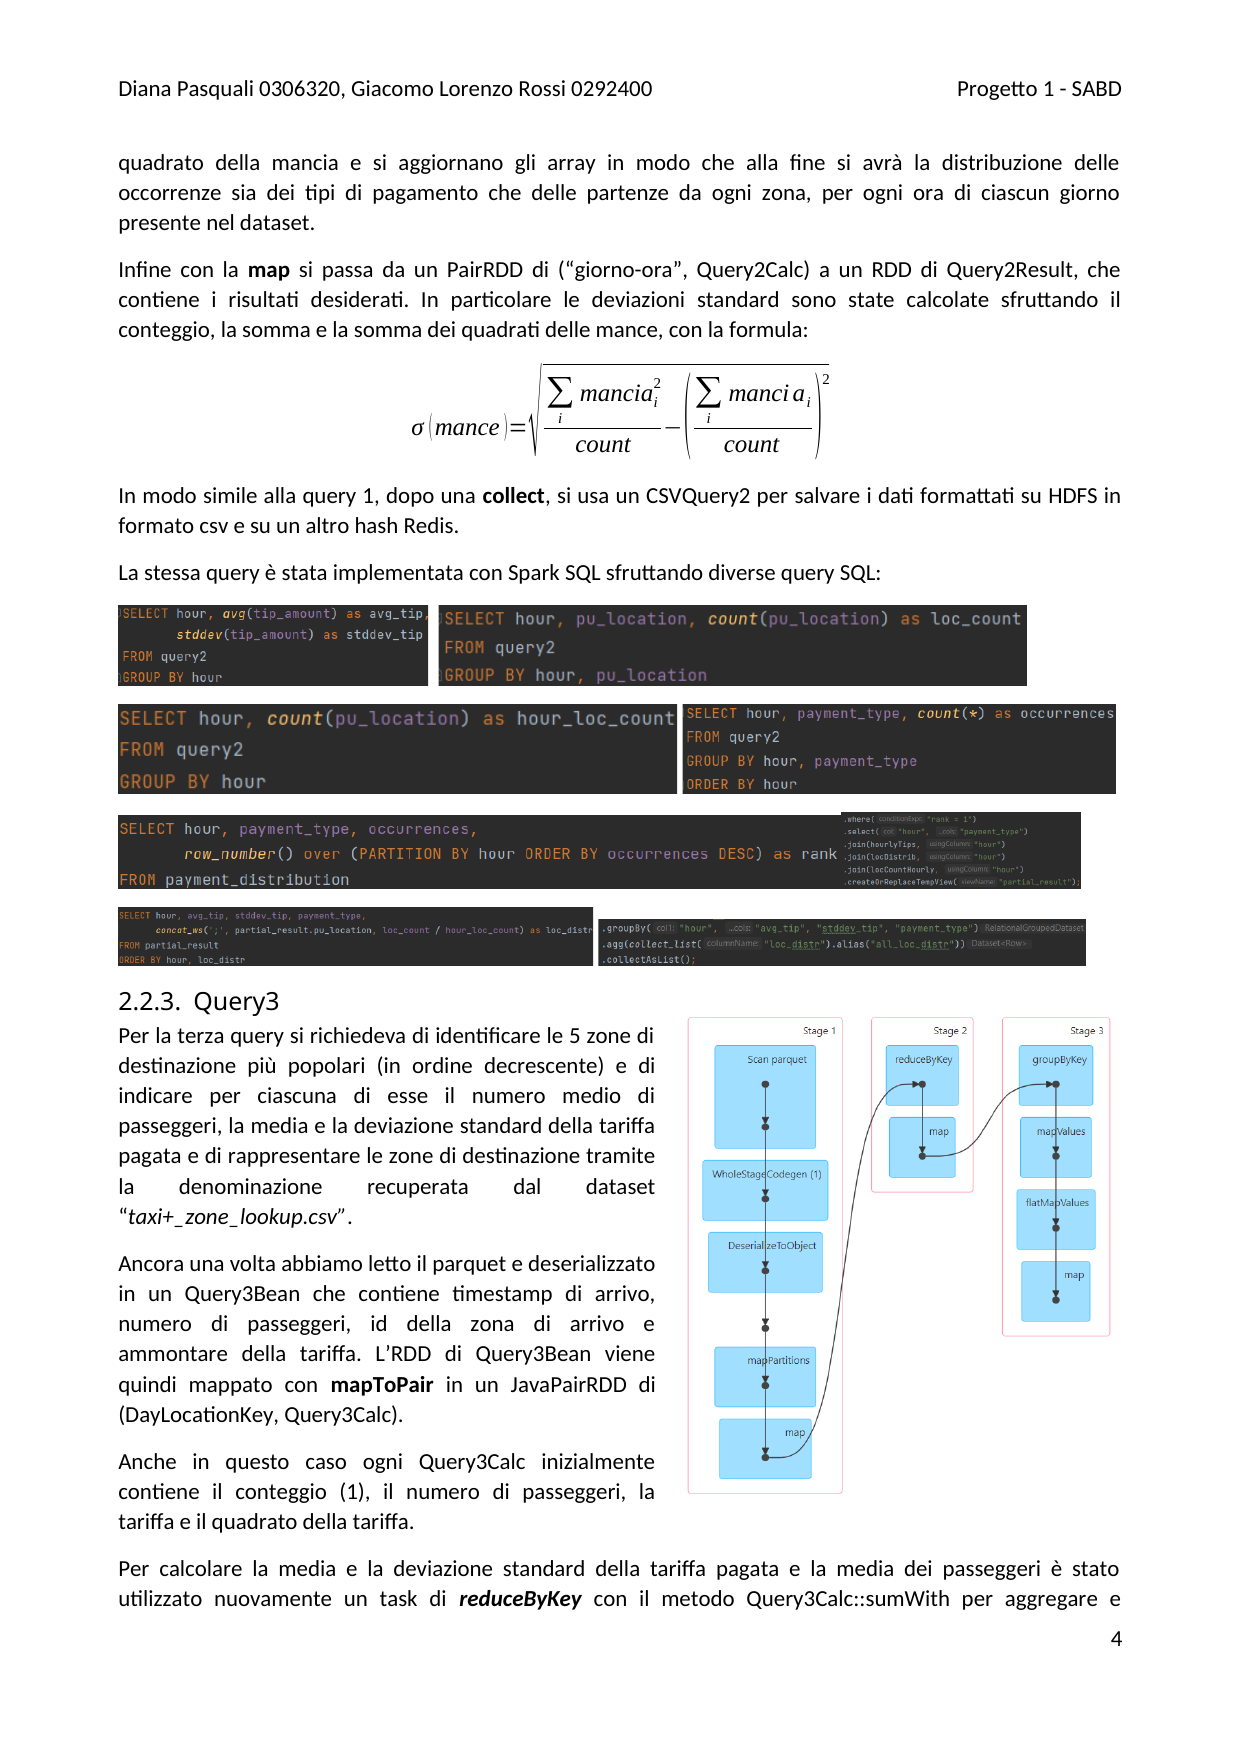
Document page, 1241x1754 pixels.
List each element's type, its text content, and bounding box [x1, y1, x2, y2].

picture [438, 605, 1027, 686]
text Anche in questo caso ogni Query3Calc inizialmente contiene il conteggio (1), il numero di passeggeri, la tariffa e il quadrato della tariffa. [118, 1447, 1122, 1535]
picture [675, 1009, 1119, 1499]
text Ancora una volta abbiamo letto il parquet e deserializzato in un Query3Bean che contiene timestamp di arrivo, numero di passeggeri, id della zona di arrivo e ammontare della tariffa. L’RDD di Query3Bean viene quindi mappato con mapToPair in un JavaPairRDD di (DayLocationKey, Query3Calc). [118, 1249, 675, 1428]
picture [598, 919, 1086, 966]
picture [118, 907, 594, 966]
picture [118, 704, 678, 794]
text In modo simile alla query 1, dopo una collect, si usa un CSVQuery2 per salvare i dati formattati su HDFS in formato csv e su un altro hash Redis. [118, 481, 1122, 539]
picture [118, 605, 429, 686]
text Infine con la map si passa da un PairRDD di (“giorno-ora”, Query2Calc) a un RDD di Query2Result, che contiene i risultati desiderati. In particolare le deviazioni standard sono state calcolate sfruttando il conteggio, la somma e la somma dei quadrati delle mance, con la formula: [118, 255, 1122, 343]
text La stessa query è stata implementata con Spark SQL sfruttando diverse query SQL: [118, 558, 1122, 586]
picture [682, 704, 1116, 794]
picture [118, 812, 1081, 889]
text Per la terza query si richiedeva di identificare le 5 zone di destinazione più popolari (in ordine decrescente) e di indicare per ciascuna di esse il numero medio di passeggeri, la media e la deviazione standard della tariffa pagata e di rappresentare le zone di destinazione tramite la denominazione recuperata dal dataset “taxi+_zone_lookup.csv”. [118, 1021, 675, 1230]
subtitle Query3 [118, 984, 1122, 1018]
